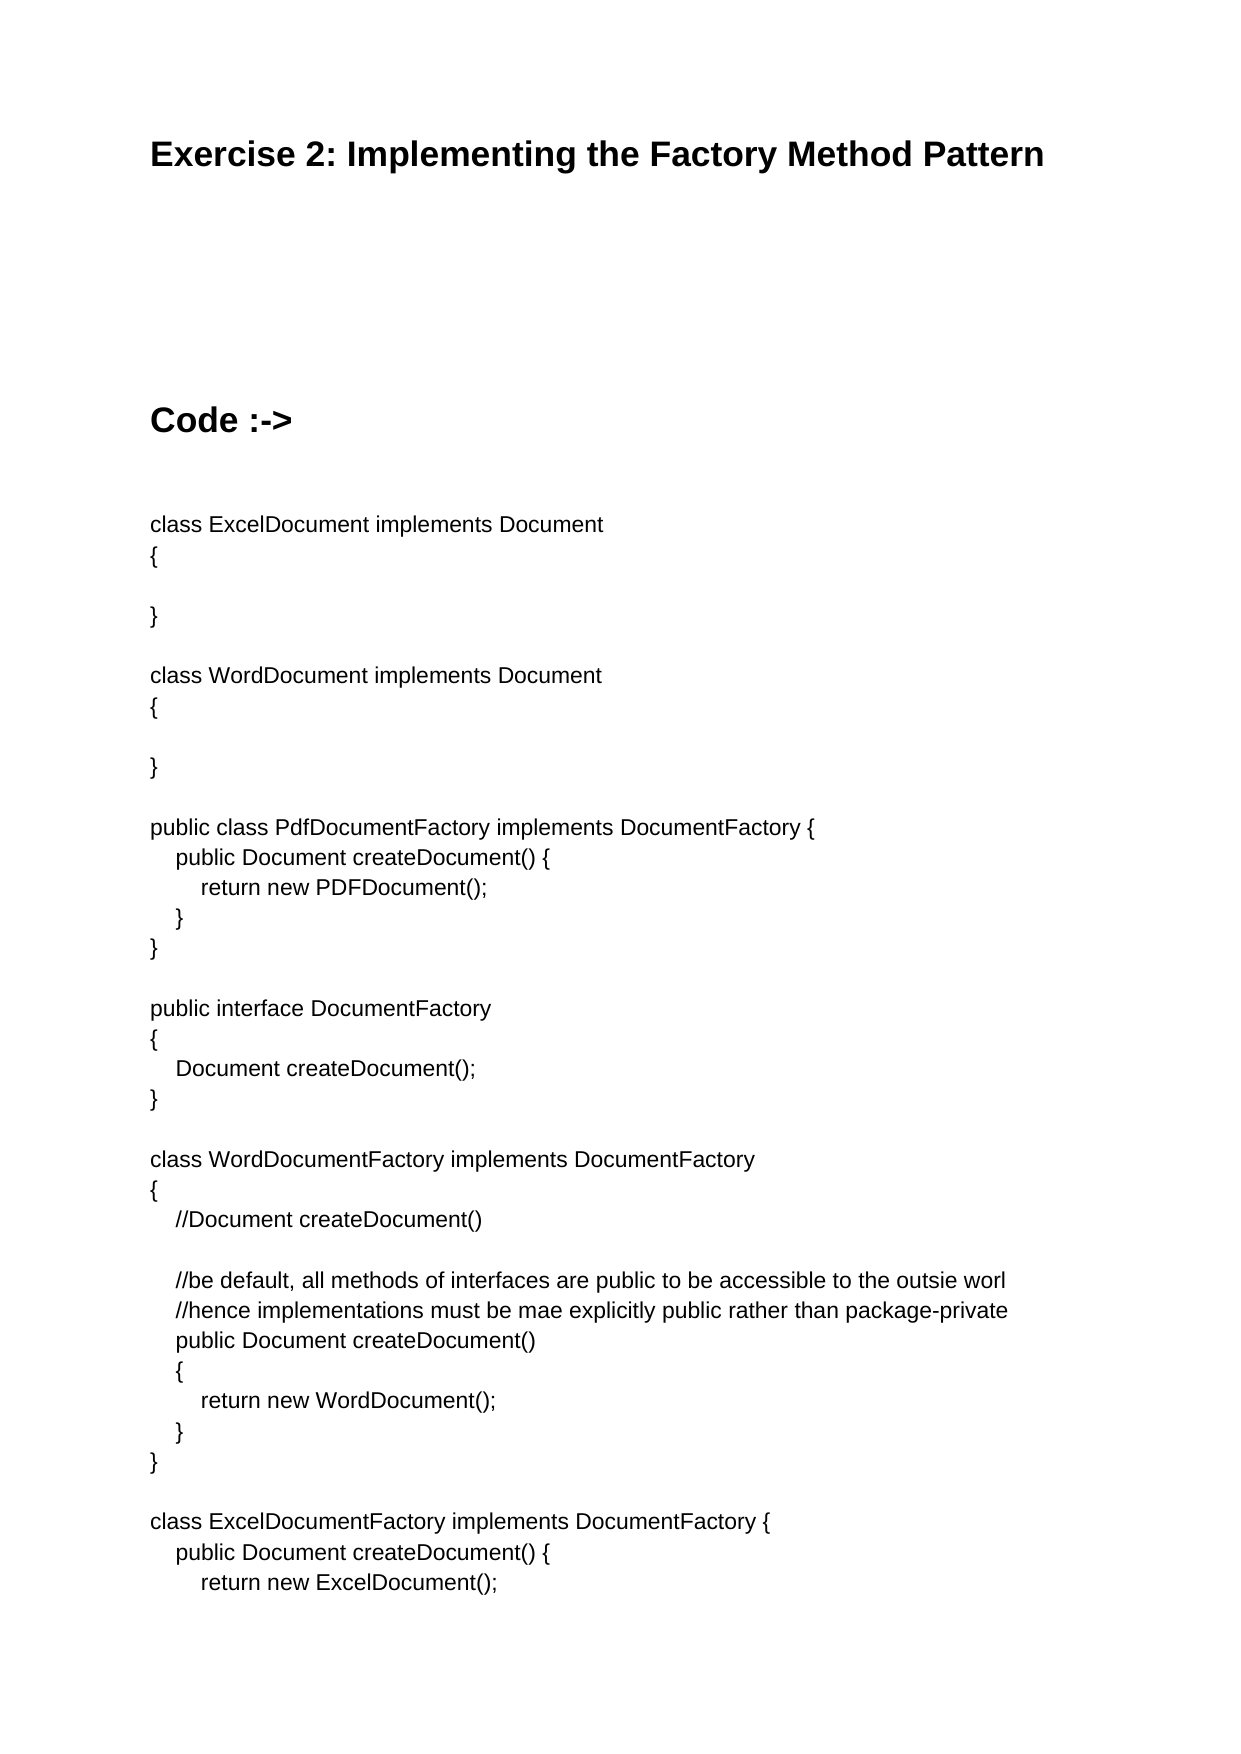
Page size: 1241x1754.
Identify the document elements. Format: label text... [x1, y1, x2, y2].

text public Document createDocument() { [150, 1538, 1090, 1565]
text return new ExcelDocument(); [150, 1569, 1090, 1595]
text public Document createDocument() [150, 1327, 1090, 1353]
text public interface DocumentFactory [150, 995, 1090, 1021]
text //Document createDocument() [150, 1206, 1090, 1232]
text //be default, all methods of interfaces are public to be accessible to the outsie worl [150, 1267, 1090, 1293]
text Code :-> [150, 417, 1090, 437]
text Exercise 2: Implementing the Factory Method Pattern [768, 150, 1090, 170]
text } [150, 934, 1090, 961]
text //hence implementations must be mae explicitly public rather than package-private [150, 1297, 1090, 1323]
text } [150, 1085, 1090, 1112]
text } [150, 1448, 1090, 1474]
text { [150, 1025, 1090, 1051]
text class ExcelDocumentFactory implements DocumentFactory { [150, 1508, 1090, 1534]
text } [150, 904, 1090, 930]
text class WordDocumentFactory implements DocumentFactory [150, 1146, 1090, 1172]
text } [150, 602, 1090, 628]
text return new PDFDocument(); [150, 874, 1090, 900]
text public Document createDocument() { [150, 844, 1090, 870]
text { [150, 693, 1090, 719]
text public class PdfDocumentFactory implements DocumentFactory { [150, 813, 1090, 840]
text class ExcelDocument implements Document [150, 511, 1090, 538]
text } [150, 753, 1090, 779]
text } [150, 1418, 1090, 1444]
text Exercise 2: Implementing the Factory Method Pattern [395, 150, 569, 170]
text Exercise 2: Implementing the Factory Method Pattern [150, 150, 390, 170]
text class WordDocument implements Document [150, 662, 1090, 689]
text { [150, 542, 1090, 568]
text { [150, 1357, 1090, 1383]
text { [150, 1176, 1090, 1202]
text return new WordDocument(); [150, 1387, 1090, 1414]
text Exercise 2: Implementing the Factory Method Pattern [573, 150, 765, 170]
text Document createDocument(); [150, 1055, 1090, 1081]
